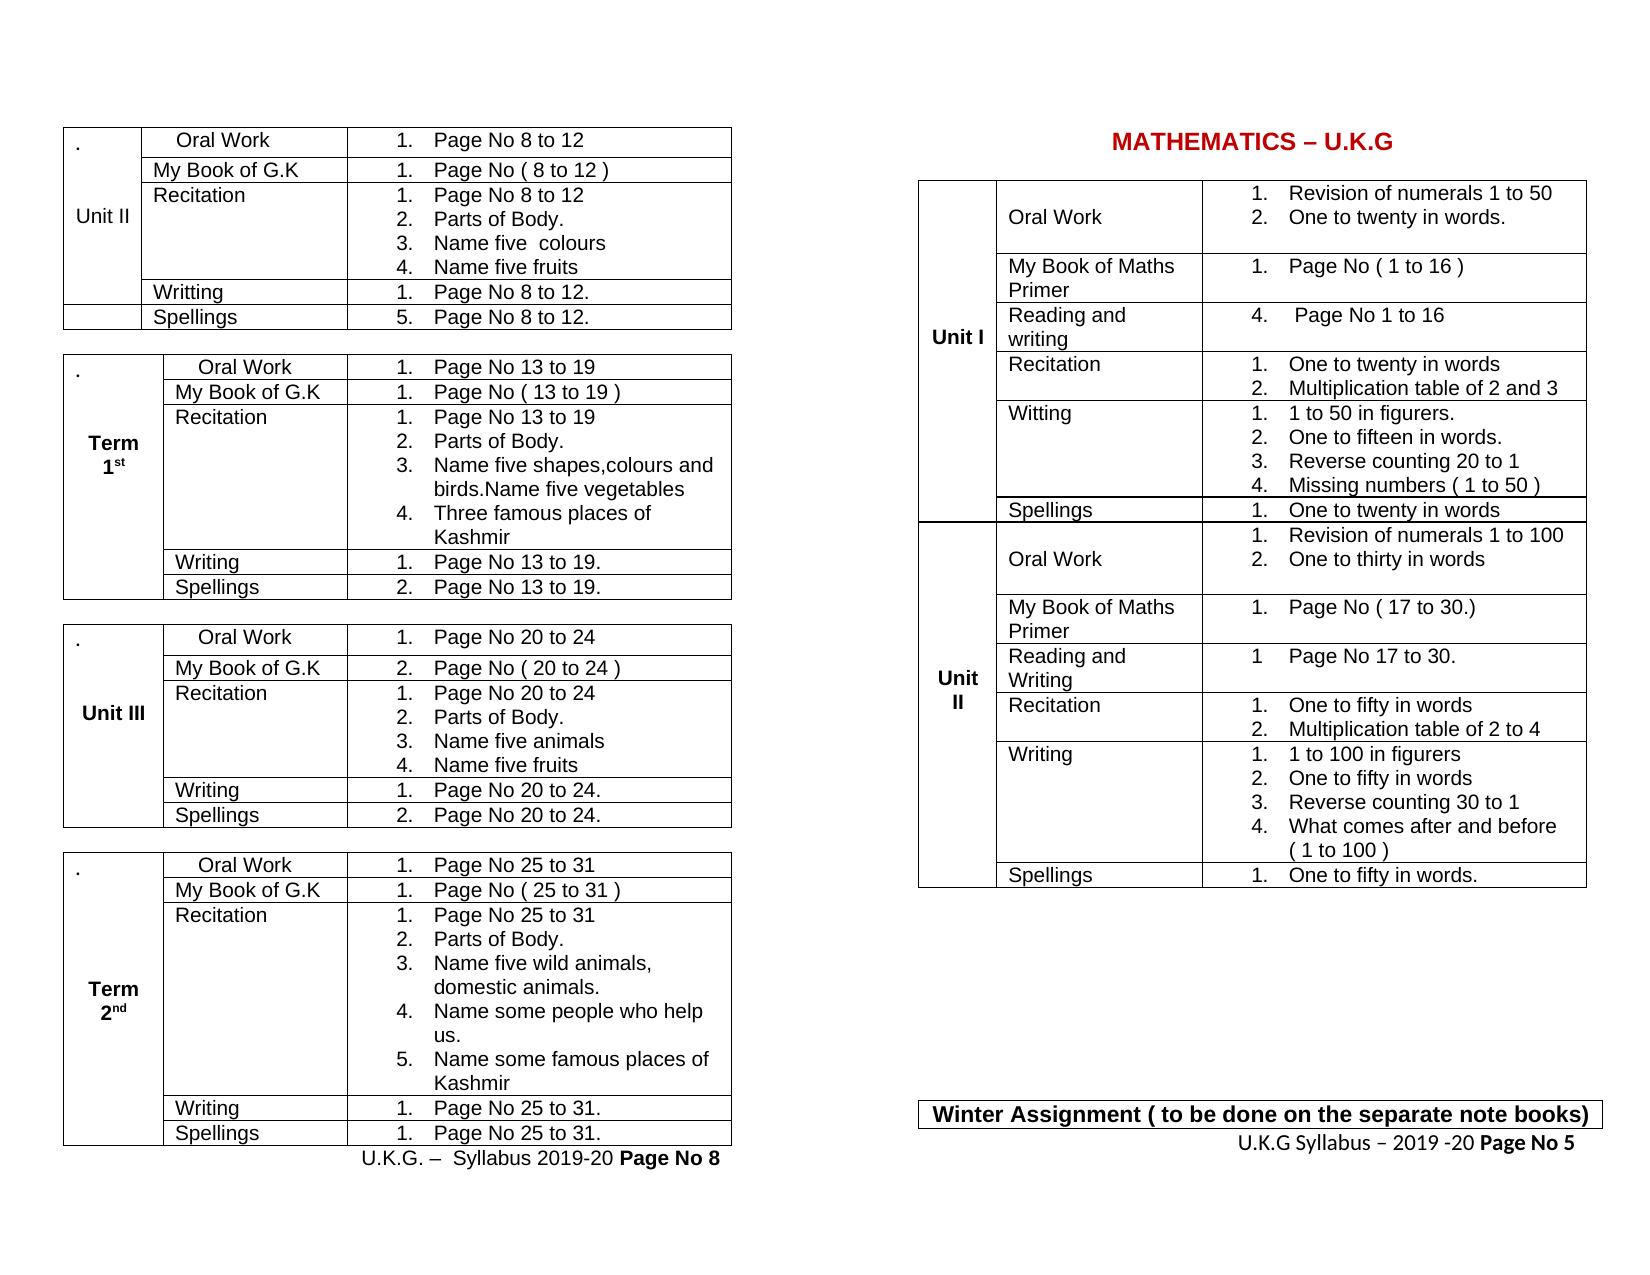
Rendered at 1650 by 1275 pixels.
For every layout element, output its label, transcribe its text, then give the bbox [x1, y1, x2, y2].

table_cell Page No 8 to 12. [348, 280, 731, 304]
table_cell Revision of numerals 1 to 100 One to thirty in words [1203, 523, 1586, 594]
table_header Winter Assignment ( to be done on the separate note books) [919, 1101, 1602, 1127]
table_cell My Book of Maths Primer [997, 595, 1202, 643]
table_header Page No 8 to 12 [348, 128, 731, 157]
table_cell Writing [164, 550, 347, 573]
table_cell 1 to 100 in figurers One to fifty in words Reverse counting 30 to 1 What comes after and before ( 1 to 100 ) [1203, 742, 1586, 862]
table_header Oral Work [164, 853, 347, 877]
table_cell Writing [164, 778, 347, 802]
table_cell Recitation [142, 183, 347, 279]
table_cell Reading and writing [997, 303, 1202, 351]
table_header Unit I [919, 181, 996, 521]
table_cell Page No 25 to 31 Parts of Body. Name five wild animals, domestic animals. Name some people who help us. Name some famous places of Kashmir [348, 903, 731, 1094]
table_cell Page No 17 to 30. [1203, 644, 1586, 692]
table_cell My Book of G.K [164, 656, 347, 680]
text U.K.G. – Syllabus 2019-20 Page No 8 [75, 1146, 720, 1169]
table_cell Recitation [164, 405, 347, 548]
table_header Oral Work [997, 181, 1202, 253]
table_header Page No 13 to 19 [348, 355, 731, 379]
table_cell Page No 8 to 12 Parts of Body. Name five colours Name five fruits [348, 183, 731, 279]
table_cell 1 to 50 in figurers. One to fifteen in words. Reverse counting 20 to 1 Missing numbers ( 1 to 50 ) [1203, 401, 1586, 496]
table_cell Page No 13 to 19. [348, 575, 731, 598]
table_cell Spellings [997, 863, 1202, 887]
table_cell One to twenty in words [1203, 498, 1586, 521]
table_cell My Book of Maths Primer [997, 254, 1202, 302]
table_header Oral Work [164, 355, 347, 379]
table_cell Recitation [164, 903, 347, 1094]
table_header Revision of numerals 1 to 50 One to twenty in words. [1203, 181, 1586, 253]
table_cell Spellings [164, 1121, 347, 1144]
table_cell Page No 13 to 19. [348, 550, 731, 573]
table_cell Page No ( 20 to 24 ) [348, 656, 731, 680]
table_header Oral Work [142, 128, 347, 157]
text U.K.G Syllabus – 2019 -20 Page No 5 [930, 1129, 1575, 1156]
table_cell Writing [164, 1096, 347, 1119]
table_cell [64, 305, 141, 329]
table_header . Unit II [64, 128, 141, 304]
table_cell My Book of G.K [164, 878, 347, 902]
table_cell Unit II [919, 523, 996, 887]
table_cell One to fifty in words Multiplication table of 2 to 4 [1203, 693, 1586, 741]
table_header Oral Work [164, 625, 347, 655]
table_cell Recitation [997, 352, 1202, 399]
table_cell Page No ( 25 to 31 ) [348, 878, 731, 902]
table_cell Page No 20 to 24 Parts of Body. Name five animals Name five fruits [348, 681, 731, 777]
table_cell Writing [997, 742, 1202, 862]
table_header . Term 2nd [64, 853, 163, 1144]
table_cell Page No 8 to 12. [348, 305, 731, 329]
table_cell Oral Work [997, 523, 1202, 594]
table_cell Spellings [142, 305, 347, 329]
table_cell My Book of G.K [164, 380, 347, 404]
table_cell Page No ( 1 to 16 ) [1203, 254, 1586, 302]
text MATHEMATICS – U.K.G [930, 127, 1575, 156]
table_header . Term 1st [64, 355, 163, 598]
table_cell Page No 1 to 16 [1203, 303, 1586, 351]
table_cell Page No 13 to 19 Parts of Body. Name five shapes,colours and birds.Name five vegetables Three famous places of Kashmir [348, 405, 731, 548]
table_cell Page No 20 to 24. [348, 803, 731, 827]
table_cell Page No 20 to 24. [348, 778, 731, 802]
table_cell Page No ( 17 to 30.) [1203, 595, 1586, 643]
table_cell Spellings [997, 498, 1202, 521]
table_cell My Book of G.K [142, 158, 347, 182]
table_cell Page No 25 to 31. [348, 1096, 731, 1119]
table_cell Witting [997, 401, 1202, 496]
table_cell Recitation [164, 681, 347, 777]
table_cell One to twenty in words Multiplication table of 2 and 3 [1203, 352, 1586, 399]
table_cell Page No ( 13 to 19 ) [348, 380, 731, 404]
table_cell Spellings [164, 575, 347, 598]
table_cell One to fifty in words. [1203, 863, 1586, 887]
table_cell Page No 25 to 31. [348, 1121, 731, 1144]
table_cell Writting [142, 280, 347, 304]
table_header . Unit III [64, 625, 163, 827]
table_cell Spellings [164, 803, 347, 827]
table_cell Reading and Writing [997, 644, 1202, 692]
table_cell Page No ( 8 to 12 ) [348, 158, 731, 182]
table_header Page No 25 to 31 [348, 853, 731, 877]
table_cell Recitation [997, 693, 1202, 741]
table_header Page No 20 to 24 [348, 625, 731, 655]
